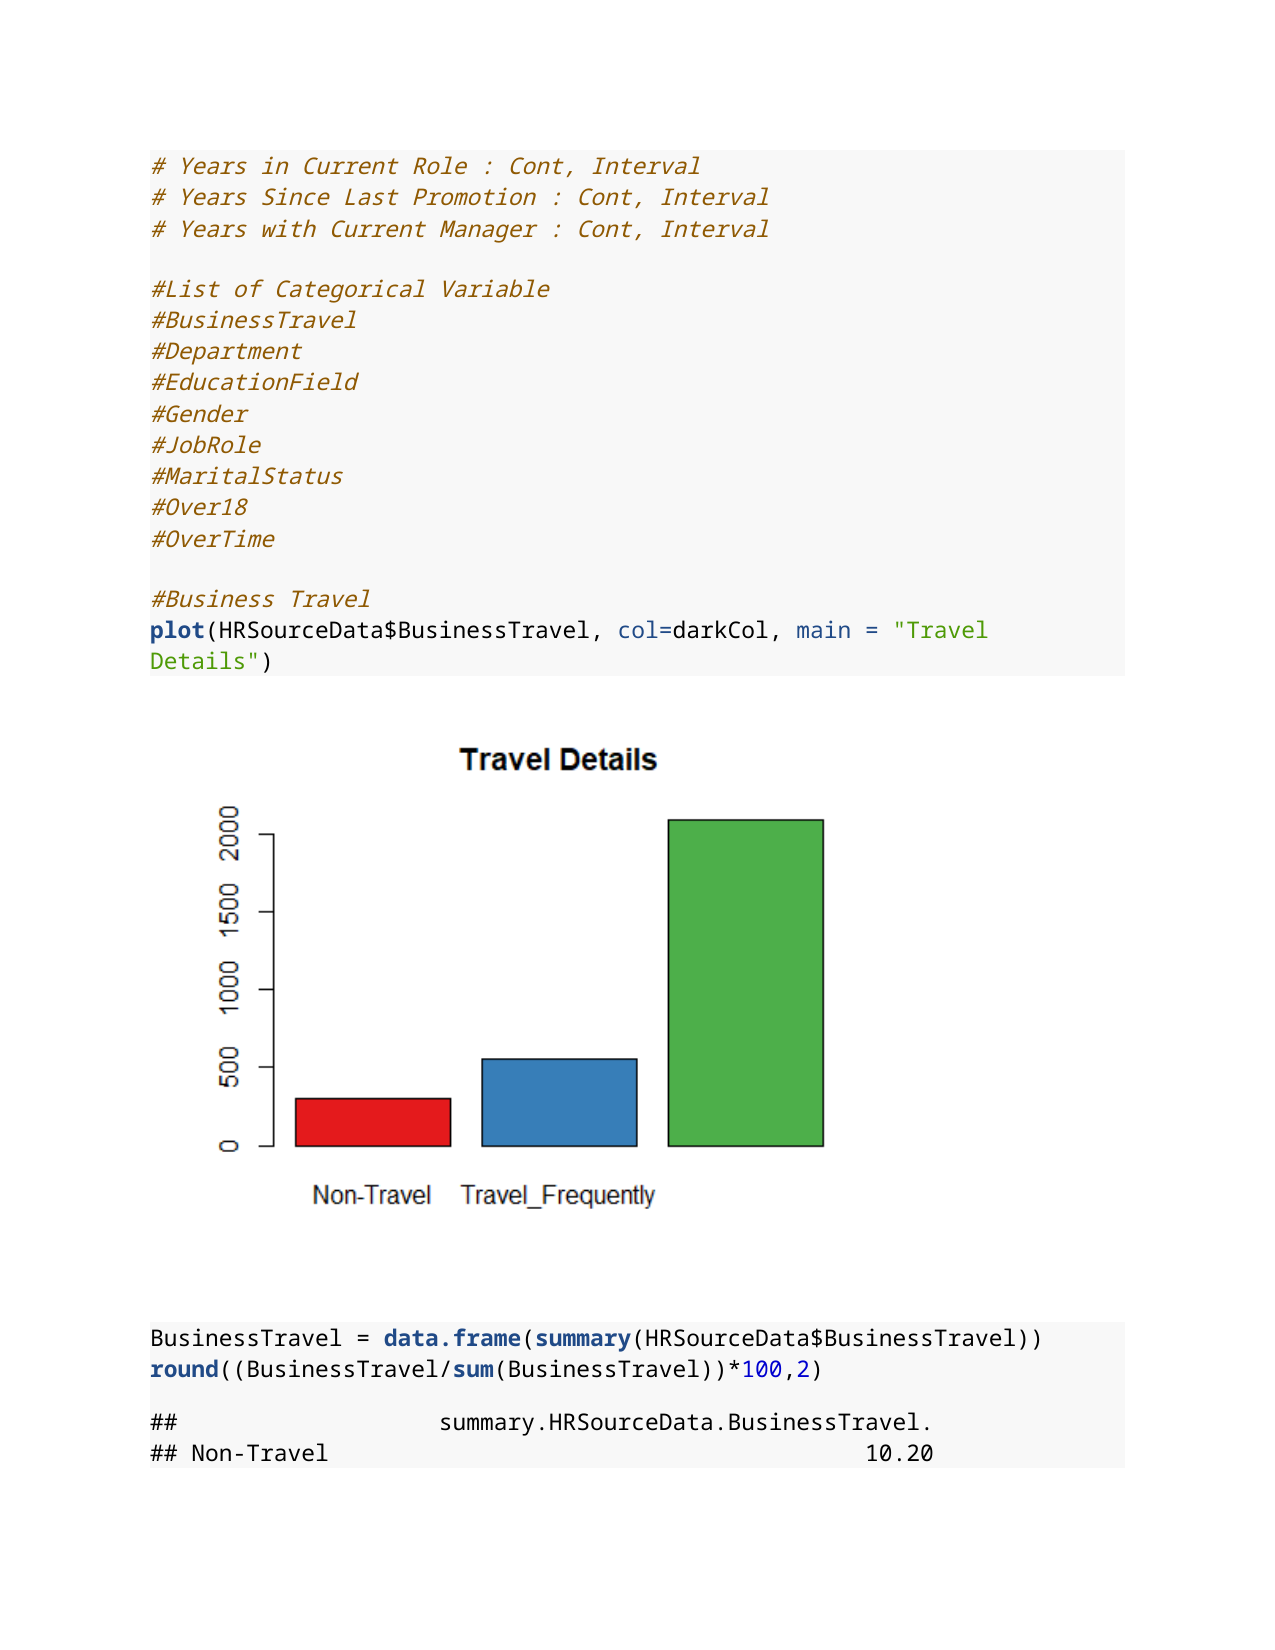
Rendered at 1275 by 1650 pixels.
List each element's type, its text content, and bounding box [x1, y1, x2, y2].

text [150, 150, 1125, 676]
text BusinessTravel = data.frame(summary(HRSourceData$BusinessTravel)) round((BusinessTravel/sum(BusinessTravel))*100,2) [150, 1322, 1125, 1385]
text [150, 1406, 1125, 1468]
picture [150, 697, 908, 1304]
